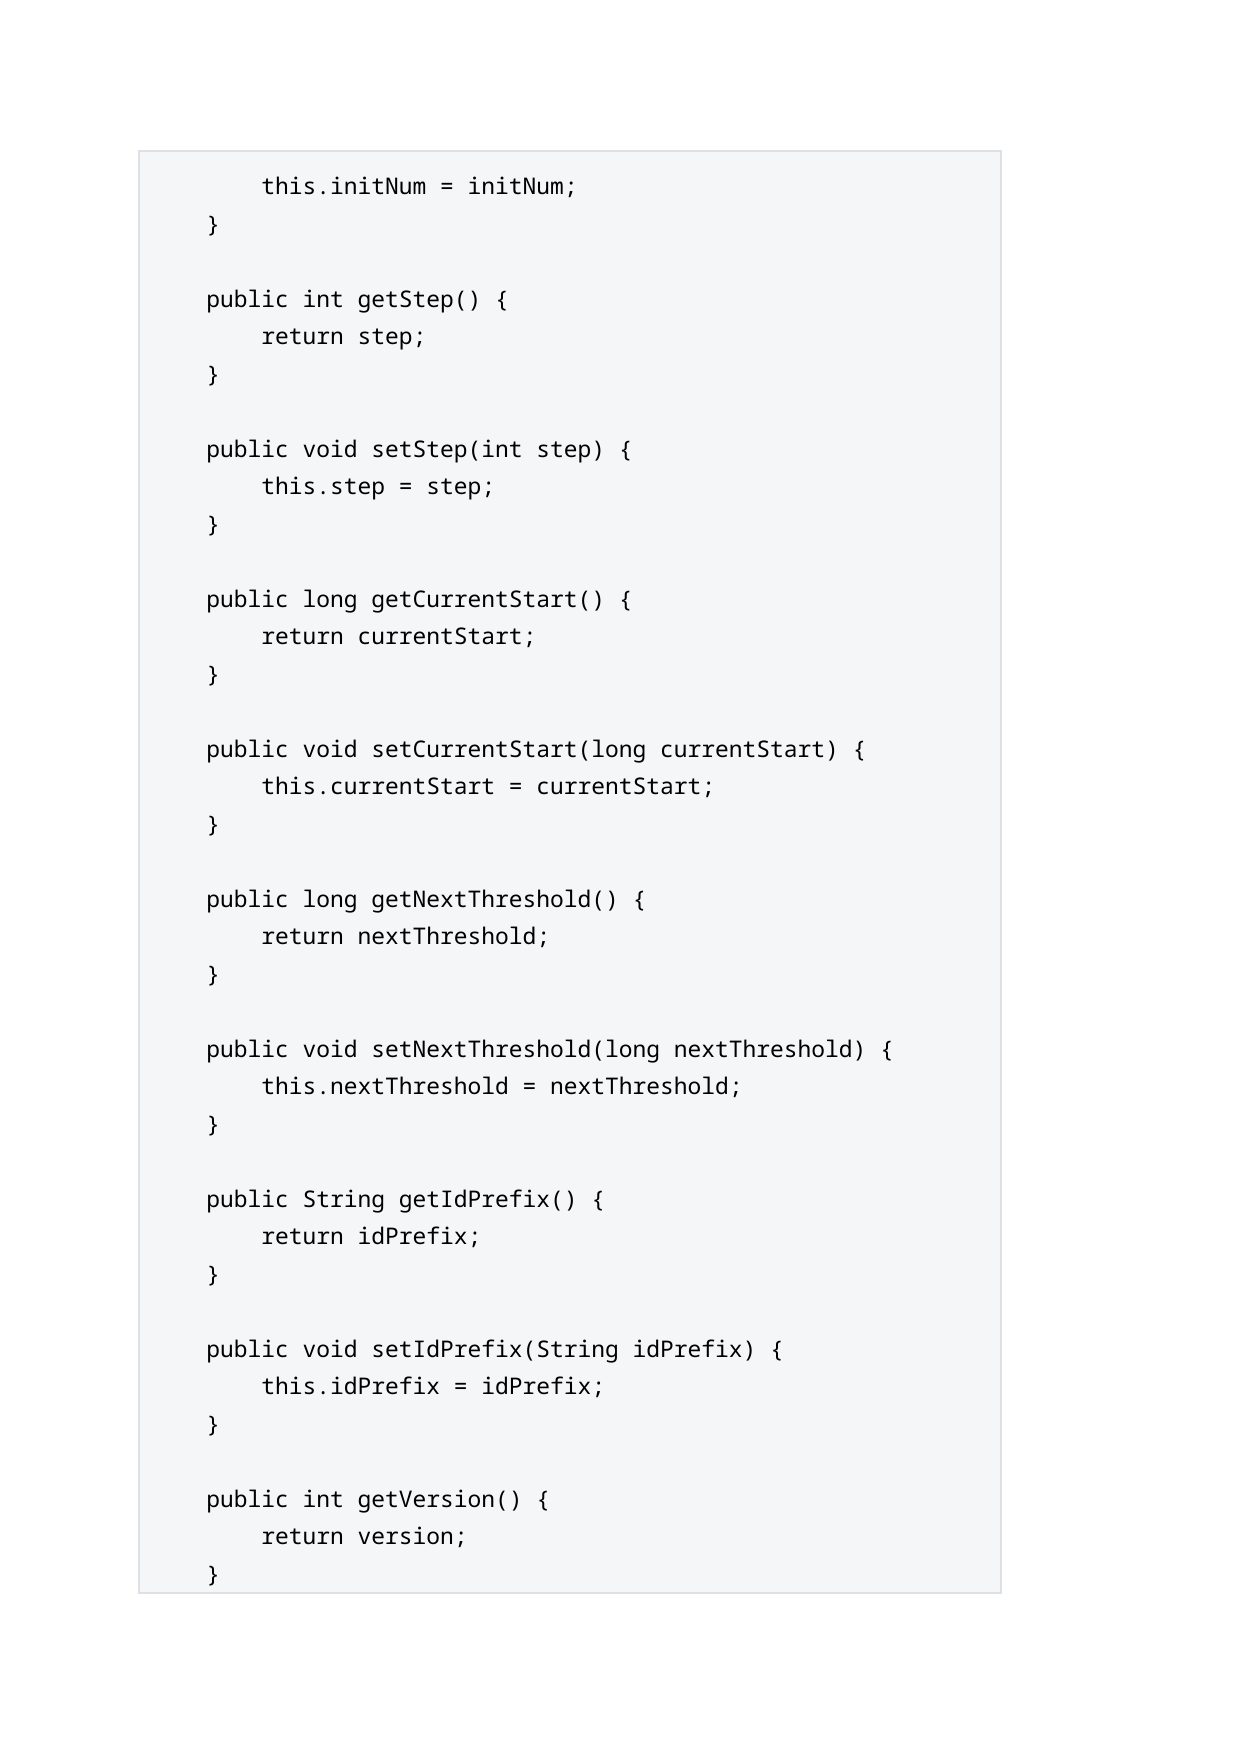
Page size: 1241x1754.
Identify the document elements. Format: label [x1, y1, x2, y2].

table_header [140, 152, 1000, 1592]
